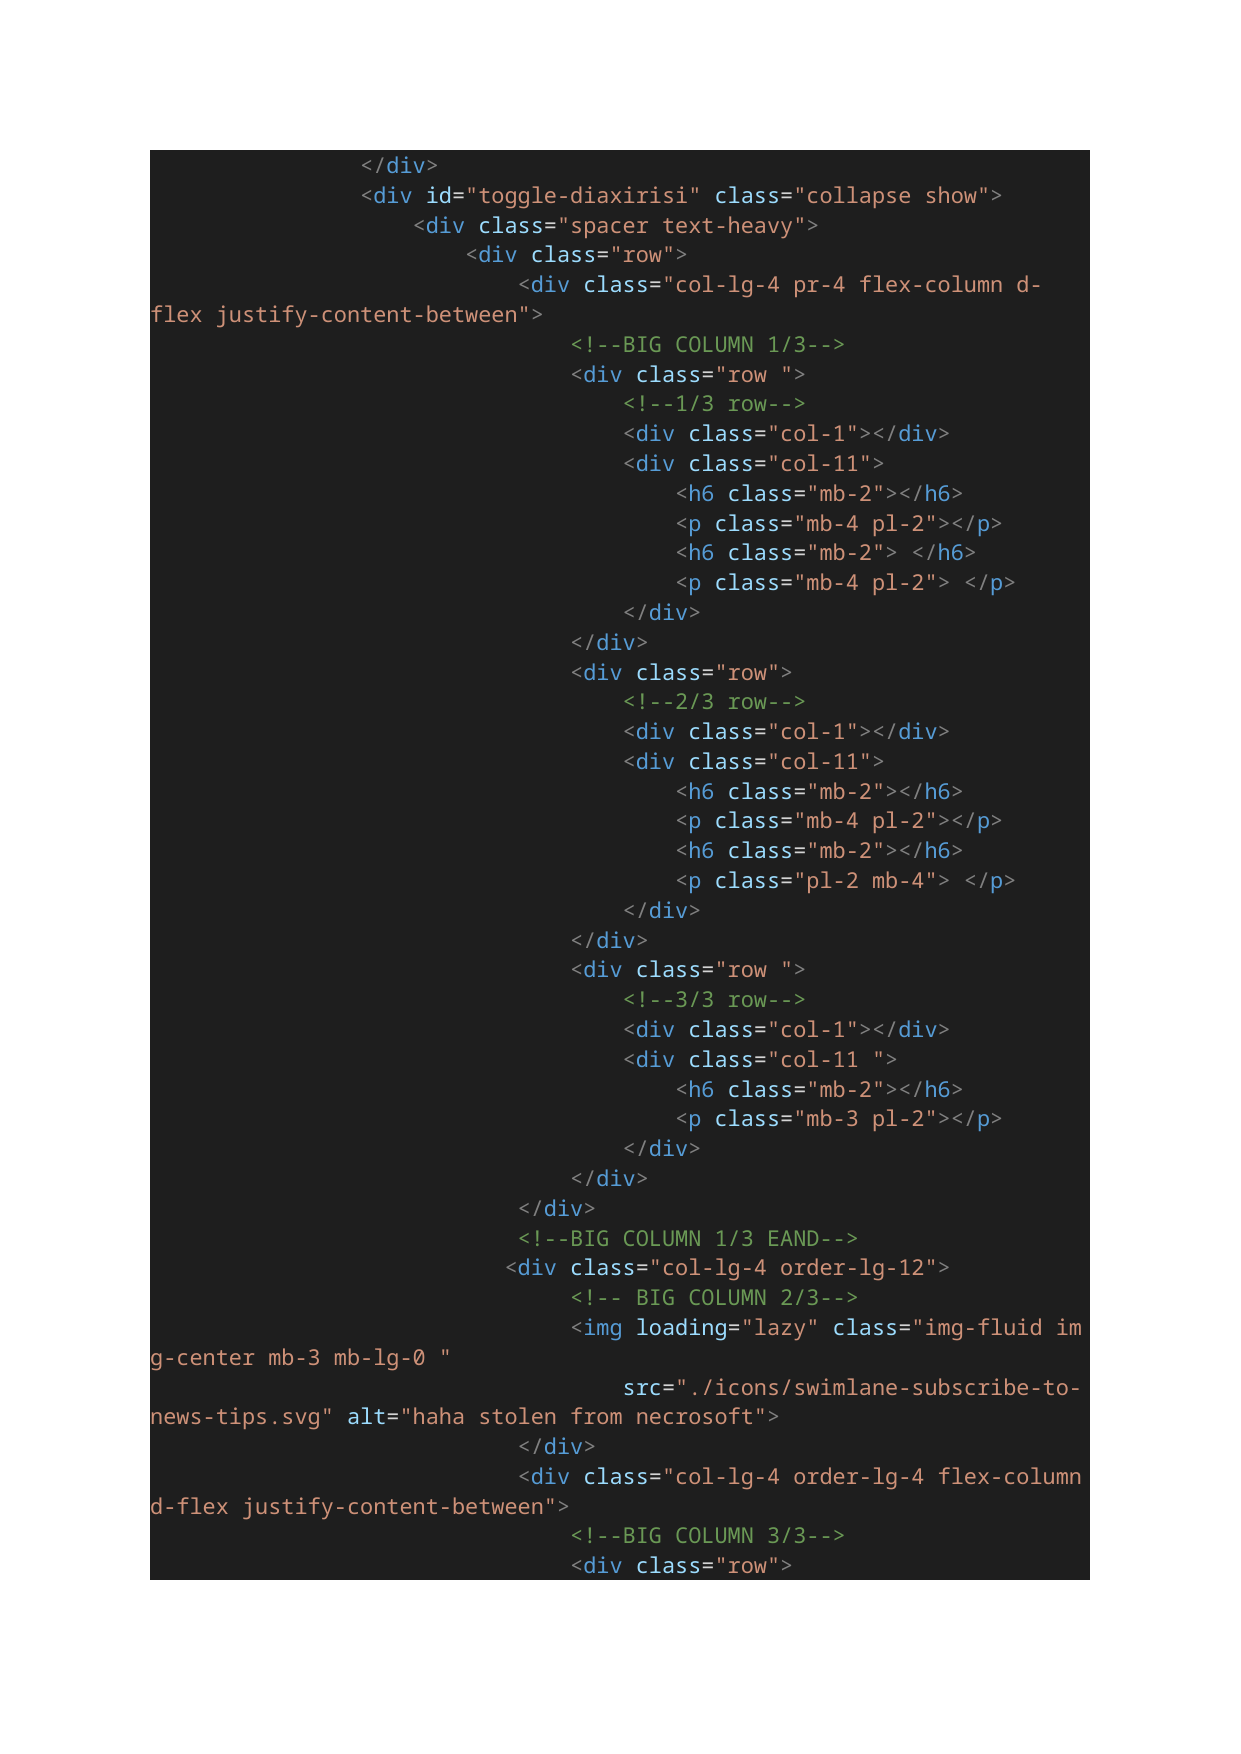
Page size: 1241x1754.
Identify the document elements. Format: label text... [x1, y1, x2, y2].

text <div id="toggle-diaxirisi" class="collapse show"> [150, 180, 1090, 209]
text <div class="col-11"> [150, 746, 1090, 776]
text <h6 class="mb-2"></h6> [150, 1073, 1090, 1103]
text <div class="col-1"></div> [150, 418, 1090, 448]
text <div class="spacer text-heavy"> [150, 209, 1090, 239]
text <!--BIG COLUMN 1/3 EAND--> [150, 1222, 1090, 1252]
text </div> [150, 627, 1090, 656]
text <!-- BIG COLUMN 2/3--> [150, 1282, 1090, 1312]
text </div> [150, 895, 1090, 924]
text <div class="col-lg-4 pr-4 flex-column d-flex justify-content-between"> [150, 269, 1090, 329]
text </div> [150, 1431, 1090, 1461]
text <div class="col-1"></div> [150, 1014, 1090, 1044]
text <p class="pl-2 mb-4"> </p> [150, 865, 1090, 895]
text </div> [150, 597, 1090, 627]
text <div class="row"> [150, 239, 1090, 269]
text <div class="row"> [150, 1550, 1090, 1580]
text <p class="mb-4 pl-2"> </p> [150, 567, 1090, 597]
text <div class="row "> [150, 954, 1090, 984]
text <div class="col-11"> [150, 448, 1090, 478]
text <p class="mb-4 pl-2"></p> [150, 805, 1090, 835]
text <div class="col-1"></div> [150, 716, 1090, 746]
text <img loading="lazy" class="img-fluid img-center mb-3 mb-lg-0 " [150, 1312, 1090, 1371]
text <div class="row "> [150, 358, 1090, 388]
text </div> [150, 924, 1090, 954]
text <!--3/3 row--> [150, 984, 1090, 1014]
text <div class="col-lg-4 order-lg-12"> [150, 1252, 1090, 1282]
text <div class="row"> [150, 656, 1090, 686]
text <p class="mb-3 pl-2"></p> [150, 1103, 1090, 1133]
text <!--BIG COLUMN 3/3--> [150, 1520, 1090, 1550]
text <!--2/3 row--> [150, 686, 1090, 716]
text <h6 class="mb-2"></h6> [150, 835, 1090, 865]
text </div> [150, 150, 1090, 180]
text </div> [150, 1133, 1090, 1163]
text </div> [150, 1163, 1090, 1193]
text </div> [150, 1193, 1090, 1222]
text <p class="mb-4 pl-2"></p> [150, 507, 1090, 537]
text <h6 class="mb-2"> </h6> [150, 537, 1090, 567]
text <!--BIG COLUMN 1/3--> [150, 329, 1090, 358]
text <!--1/3 row--> [150, 388, 1090, 418]
text <h6 class="mb-2"></h6> [150, 776, 1090, 805]
text <h6 class="mb-2"></h6> [150, 478, 1090, 507]
text src="./icons/swimlane-subscribe-to-news-tips.svg" alt="haha stolen from necrosoft"> [150, 1371, 1090, 1431]
text <div class="col-11 "> [150, 1044, 1090, 1073]
text <div class="col-lg-4 order-lg-4 flex-column d-flex justify-content-between"> [150, 1461, 1090, 1520]
